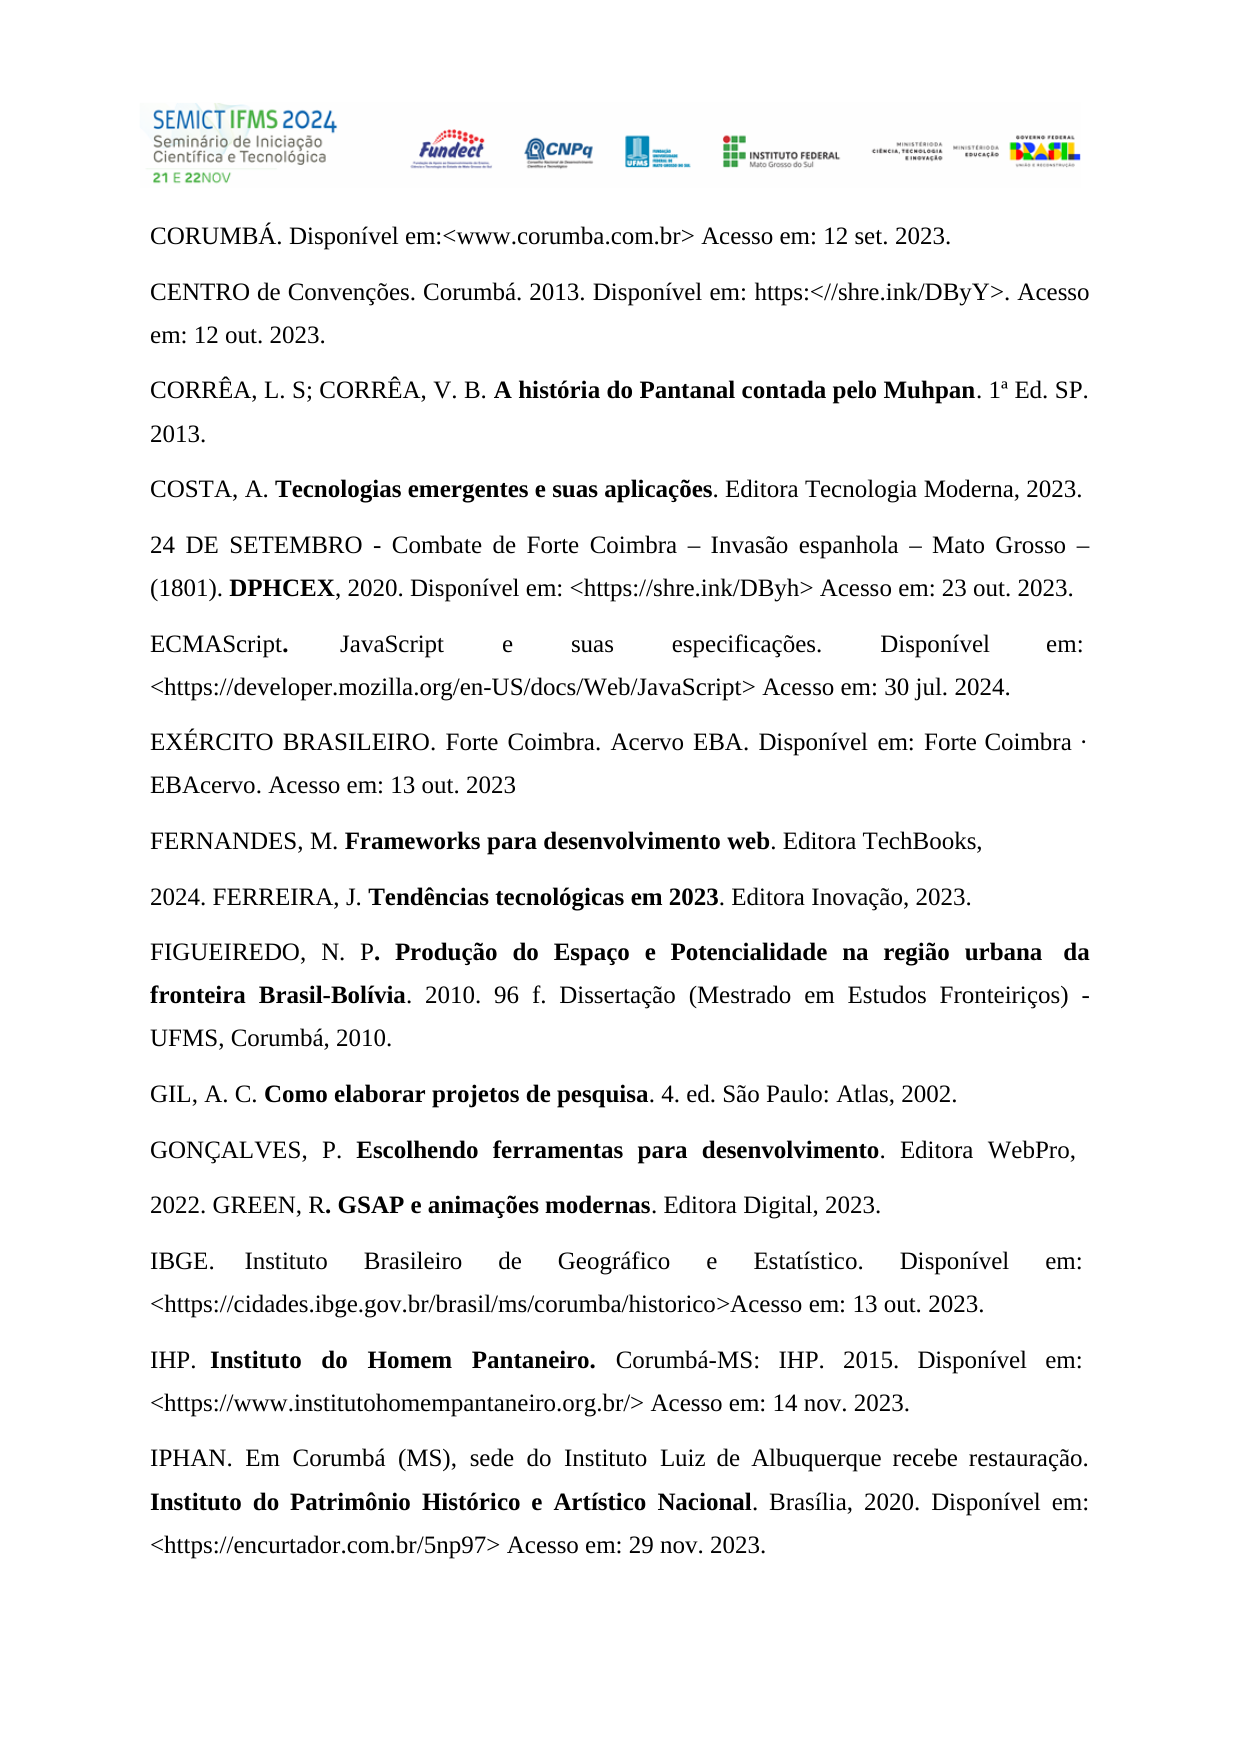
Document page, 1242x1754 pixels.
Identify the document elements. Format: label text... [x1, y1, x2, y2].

text ECMAScript. JavaScript e suas especificações. Disponível em: [150, 629, 1102, 657]
text FERNANDES, M. Frameworks para desenvolvimento web. Editora TechBooks, 2024. FERREIRA, J. Tendências tecnológicas em 2023. Editora Inovação, 2023. [150, 826, 1044, 910]
picture [139, 78, 1103, 215]
text CORUMBÁ. Disponível em:<www.corumba.com.br> Acesso em: 12 set. 2023. [150, 221, 1102, 250]
text GIL, A. C. Como elaborar projetos de pesquisa. 4. ed. São Paulo: Atlas, 2002. [150, 1079, 1102, 1108]
text IHP. Instituto do Homem Pantaneiro. Corumbá-MS: IHP. 2015. Disponível em: [150, 1345, 1102, 1373]
text <https://cidades.ibge.gov.br/brasil/ms/corumba/historico>Acesso em: 13 out. 2023. [150, 1289, 1102, 1318]
text FIGUEIREDO, N. P. Produção do Espaço e Potencialidade na região urbana da fronteira Brasil-Bolívia. 2010. 96 f. Dissertação (Mestrado em Estudos Fronteiriços) - UFMS, Corumbá, 2010. [150, 937, 1090, 1052]
text CORRÊA, L. S; CORRÊA, V. B. A história do Pantanal contada pelo Muhpan. 1ª Ed. SP. 2013. [150, 376, 1089, 447]
text CENTRO de Convenções. Corumbá. 2013. Disponível em: https:<//shre.ink/DByY>. Acesso em: 12 out. 2023. [150, 277, 1089, 349]
text GONÇALVES, P. Escolhendo ferramentas para desenvolvimento. Editora WebPro, 2022. GREEN, R. GSAP e animações modernas. Editora Digital, 2023. [150, 1135, 1076, 1219]
text 24 DE SETEMBRO - Combate de Forte Coimbra – Invasão espanhola – Mato Grosso – (1801). DPHCEX, 2020. Disponível em: <https://shre.ink/DByh> Acesso em: 23 out. 2023. [150, 530, 1090, 602]
text COSTA, A. Tecnologias emergentes e suas aplicações. Editora Tecnologia Moderna, 2023. [150, 474, 1102, 503]
text <https://www.institutohomempantaneiro.org.br/> Acesso em: 14 nov. 2023. [150, 1388, 1102, 1417]
text <https://encurtador.com.br/5np97> Acesso em: 29 nov. 2023. [150, 1530, 1102, 1558]
text EXÉRCITO BRASILEIRO. Forte Coimbra. Acervo EBA. Disponível em: Forte Coimbra · EBAcervo. Acesso em: 13 out. 2023 [150, 727, 1090, 799]
text Instituto do Patrimônio Histórico e Artístico Nacional. Brasília, 2020. Disponível em: [150, 1487, 1102, 1515]
text IPHAN. Em Corumbá (MS), sede do Instituto Luiz de Albuquerque recebe restauração. [150, 1443, 1102, 1472]
text IBGE. Instituto Brasileiro de Geográfico e Estatístico. Disponível em: [150, 1246, 1102, 1275]
text <https://developer.mozilla.org/en-US/docs/Web/JavaScript> Acesso em: 30 jul. 2024. [150, 672, 1102, 701]
